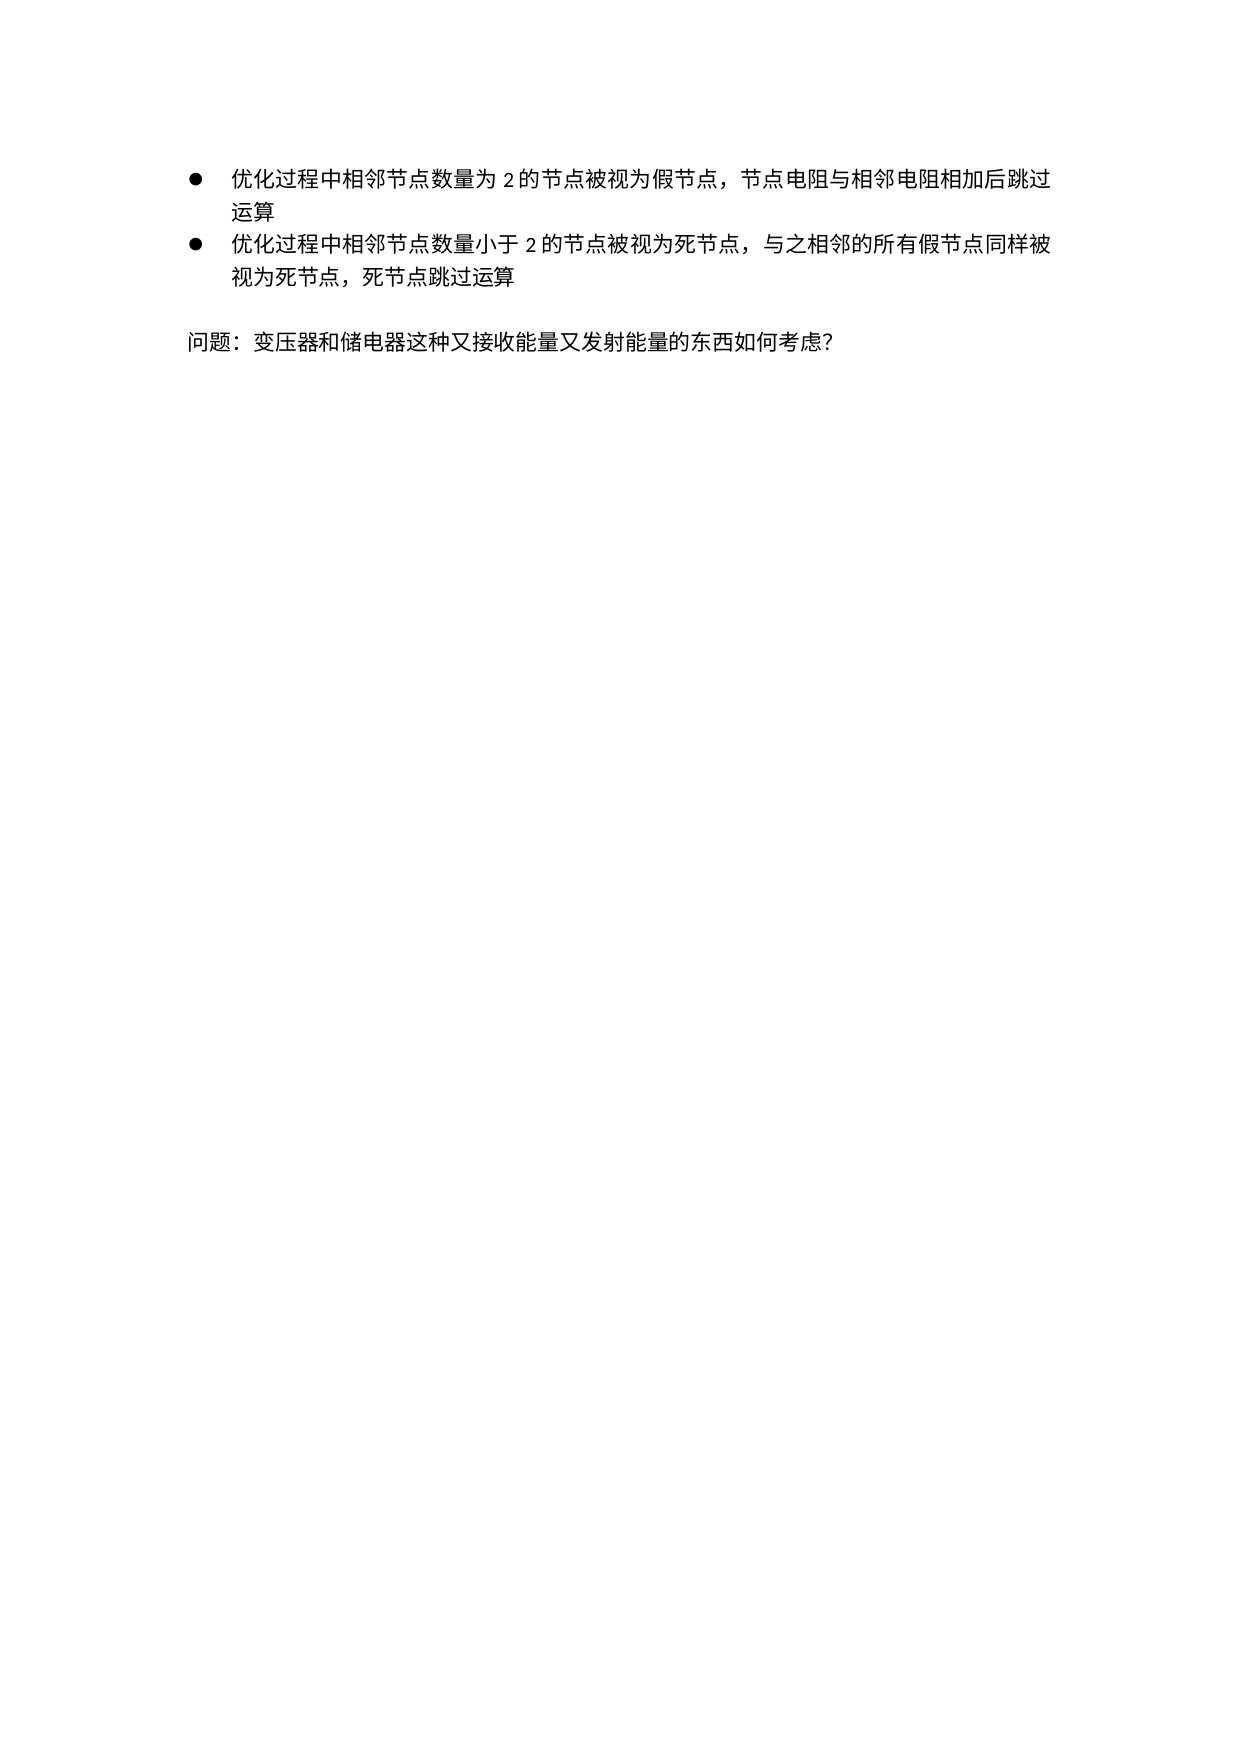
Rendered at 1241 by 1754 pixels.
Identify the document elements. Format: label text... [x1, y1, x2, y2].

list 优化过程中相邻节点数量小于2的节点被视为死节点，与之相邻的所有假节点同样被视为死节点，死节点跳过运算 [187, 227, 1053, 292]
text 问题：变压器和储电器这种又接收能量又发射能量的东西如何考虑？ [187, 324, 1053, 357]
list 优化过程中相邻节点数量为2的节点被视为假节点，节点电阻与相邻电阻相加后跳过运算 [187, 162, 1053, 227]
